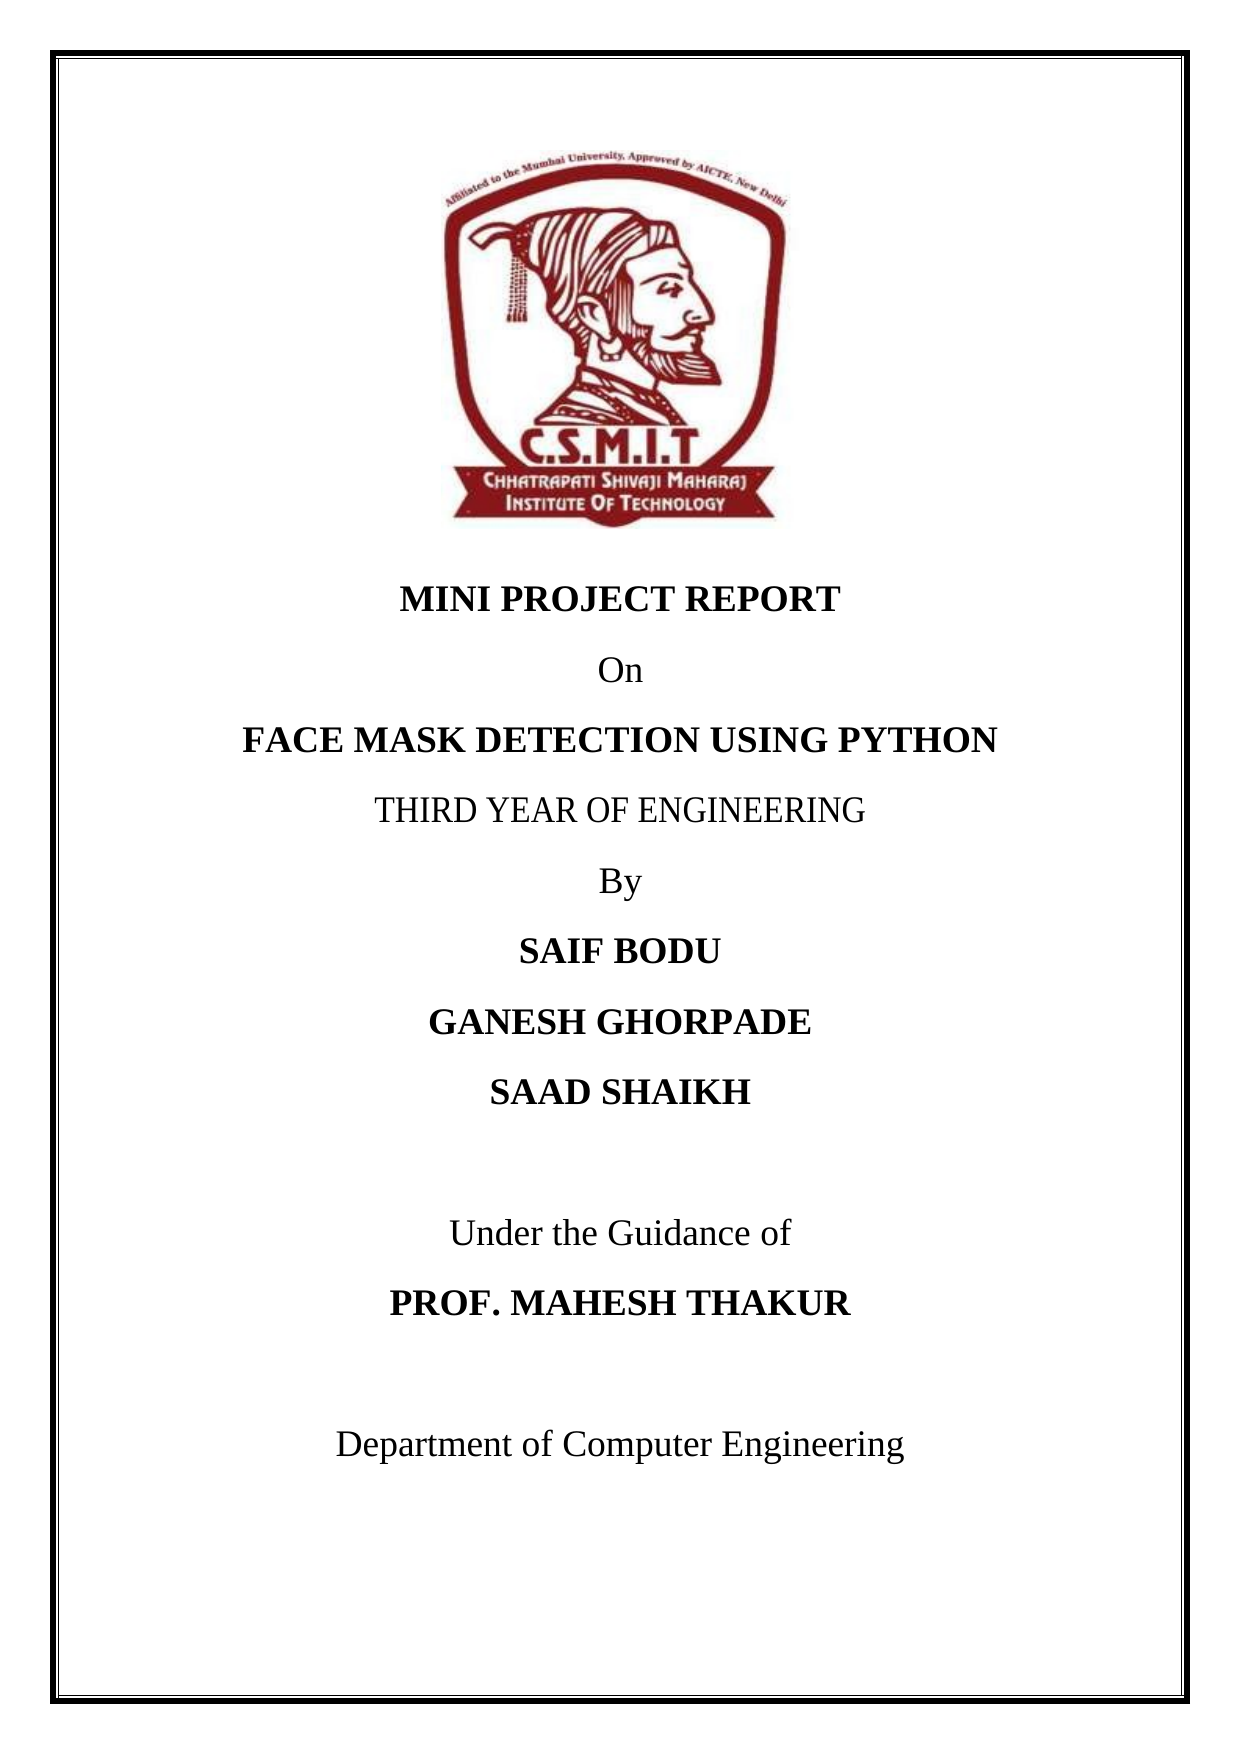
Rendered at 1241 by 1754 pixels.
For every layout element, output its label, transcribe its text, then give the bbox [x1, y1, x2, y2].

text Under the Guidance of [150, 1210, 1090, 1253]
text SAAD SHAIKH [150, 1069, 1090, 1113]
text MINI PROJECT REPORT [150, 577, 1090, 620]
text SAIF BODU [150, 929, 1090, 972]
text GANESH GHORPADE [150, 999, 1090, 1042]
text PROF. MAHESH THAKUR [150, 1281, 1090, 1324]
text On [150, 647, 1090, 690]
text By [150, 858, 1090, 901]
picture [440, 150, 800, 529]
text FACE MASK DETECTION USING PYTHON [150, 717, 1090, 761]
text Department of Computer Engineering [150, 1422, 1090, 1465]
text THIRD YEAR OF ENGINEERING [150, 788, 1090, 831]
